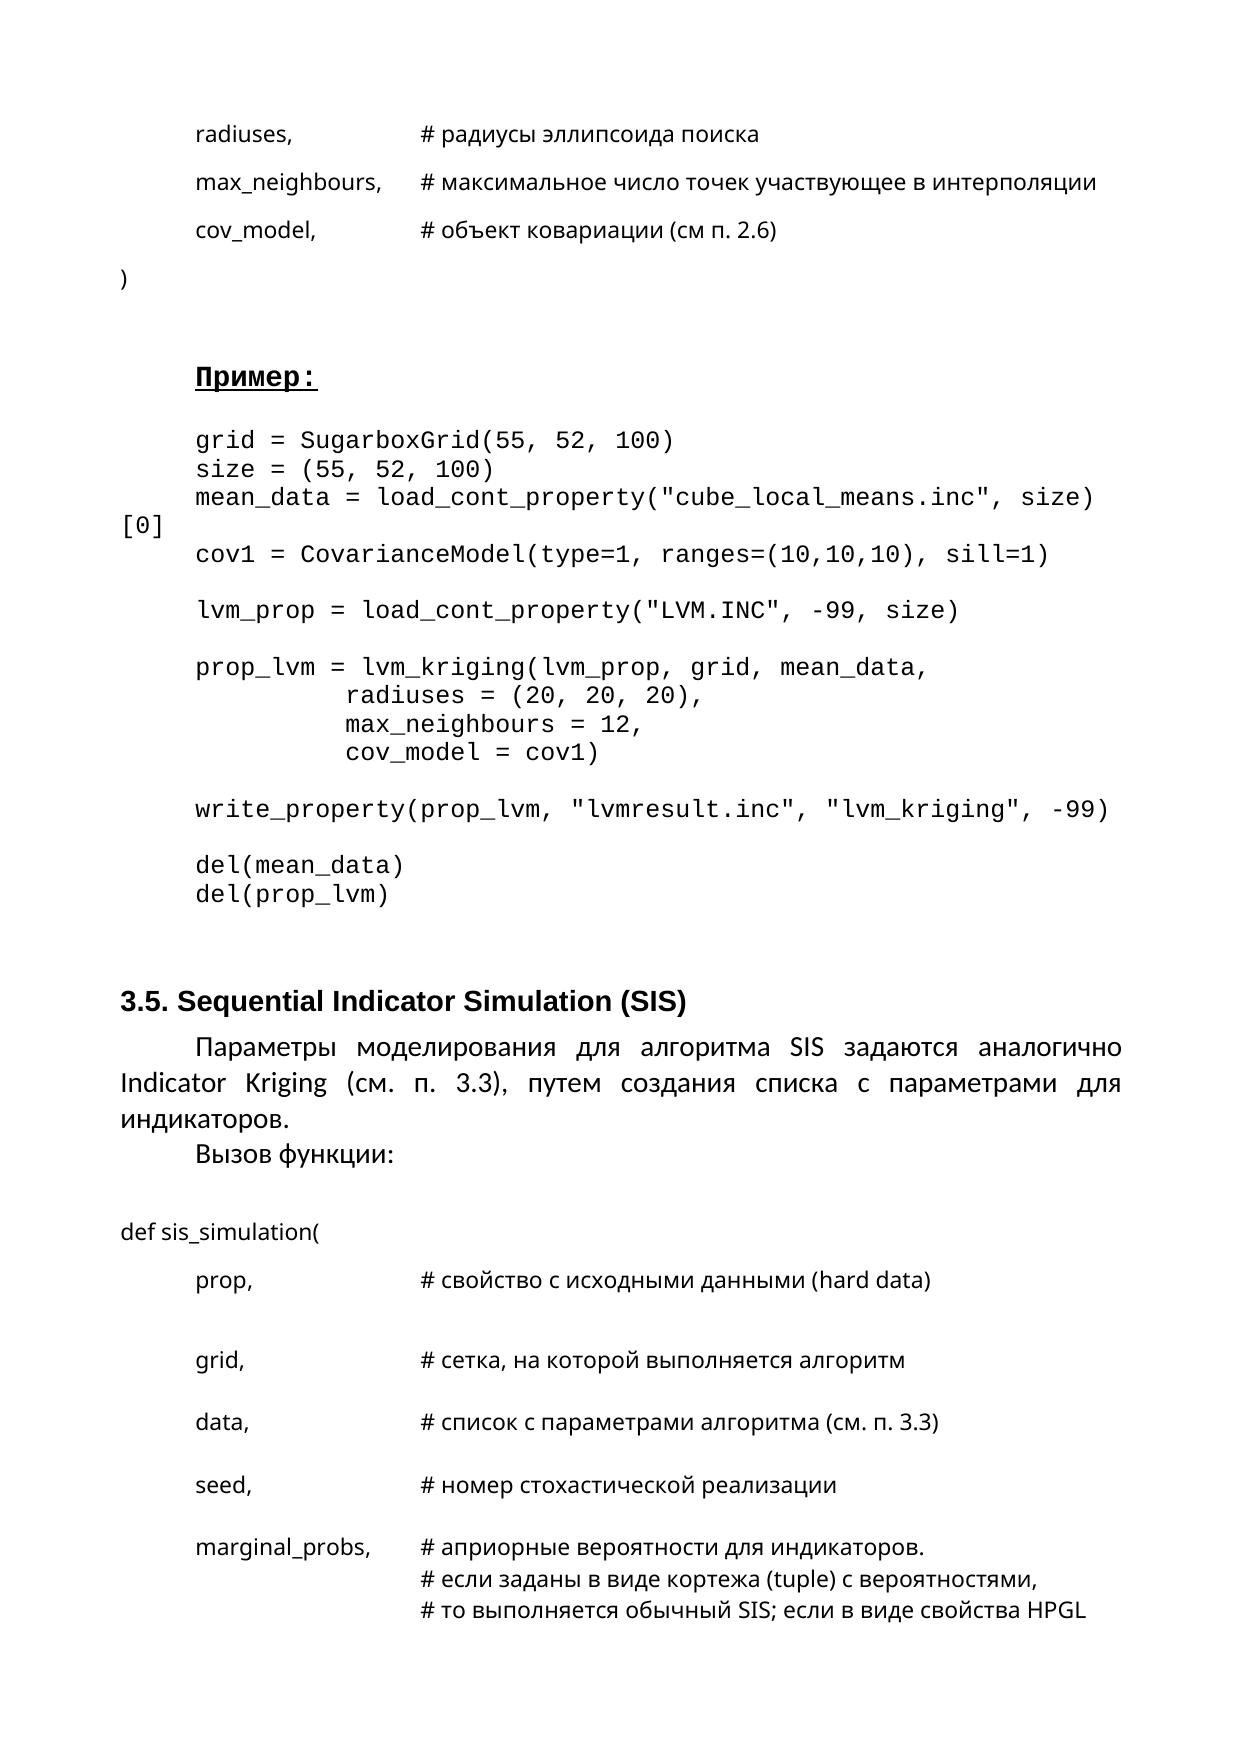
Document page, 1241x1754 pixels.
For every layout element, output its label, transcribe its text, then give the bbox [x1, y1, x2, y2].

text write_property(prop_lvm, "lvmresult.inc", "lvm_kriging", -99) [120, 796, 1122, 824]
text cov_model, # объект ковариации (см п. 2.6) [120, 214, 1122, 246]
text Пример: [120, 362, 1122, 395]
text radiuses = (20, 20, 20), [120, 683, 1122, 711]
text del(prop_lvm) [120, 881, 1122, 909]
text max_neighbours, # максимальное число точек участвующее в интерполяции [120, 166, 1122, 197]
text Вызов функции: [120, 1135, 1122, 1171]
subtitle 3.5. Sequential Indicator Simulation (SIS) [120, 984, 1122, 1017]
text data, # список с параметрами алгоритма (см. п. 3.3) [120, 1406, 1122, 1437]
text cov_model = cov1) [120, 739, 1122, 768]
text # то выполняется обычный SIS; если в виде свойства HPGL [345, 1594, 1122, 1625]
text cov1 = CovarianceModel(type=1, ranges=(10,10,10), sill=1) [120, 541, 1122, 569]
text def sis_simulation( [120, 1216, 1122, 1247]
text max_neighbours = 12, [120, 711, 1122, 739]
text Параметры моделирования для алгоритма SIS задаются аналогично Indicator Kriging (см. п. 3.3), путем создания списка с параметрами для индикаторов. [120, 1028, 1122, 1135]
text size = (55, 52, 100) [120, 456, 1122, 484]
text grid, # сетка, на которой выполняется алгоритм [120, 1344, 1122, 1375]
text lvm_prop = load_cont_property("LVM.INC", -99, size) [120, 598, 1122, 626]
text mean_data = load_cont_property("cube_local_means.inc", size)[0] [120, 484, 1122, 541]
text prop, # свойство с исходными данными (hard data) [120, 1264, 1122, 1296]
text grid = SugarboxGrid(55, 52, 100) [120, 428, 1122, 456]
text radiuses, # радиусы эллипсоида поиска [120, 118, 1122, 149]
text prop_lvm = lvm_kriging(lvm_prop, grid, mean_data, [120, 654, 1122, 683]
text # если заданы в виде кортежа (tuple) с вероятностями, [120, 1562, 1122, 1594]
text ) [120, 262, 1122, 294]
text del(mean_data) [120, 853, 1122, 881]
text seed, # номер стохастической реализации [120, 1469, 1122, 1500]
text marginal_probs, # априорные вероятности для индикаторов. [120, 1531, 1122, 1562]
